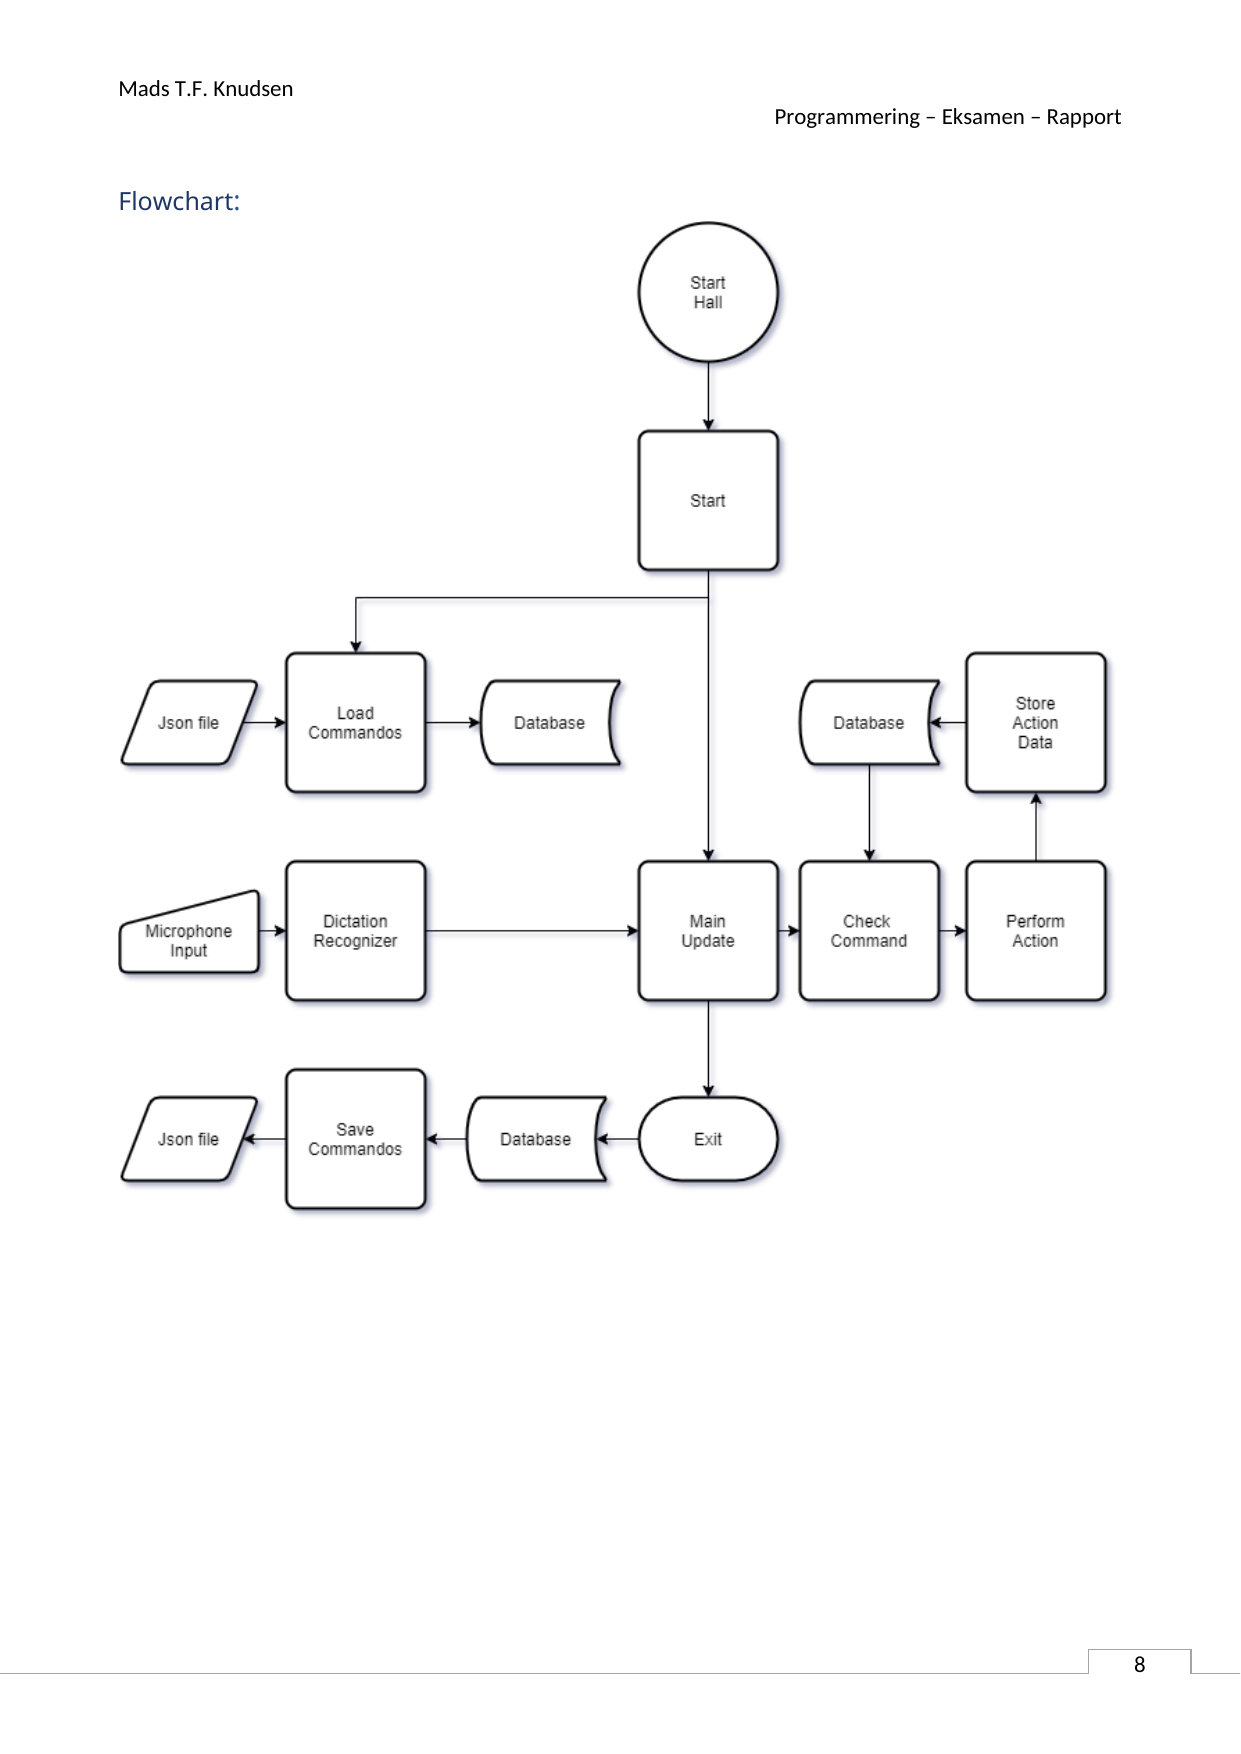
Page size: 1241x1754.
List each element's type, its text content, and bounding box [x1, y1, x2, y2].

picture [118, 221, 1123, 1226]
subtitle Flowchart: [118, 181, 1122, 218]
